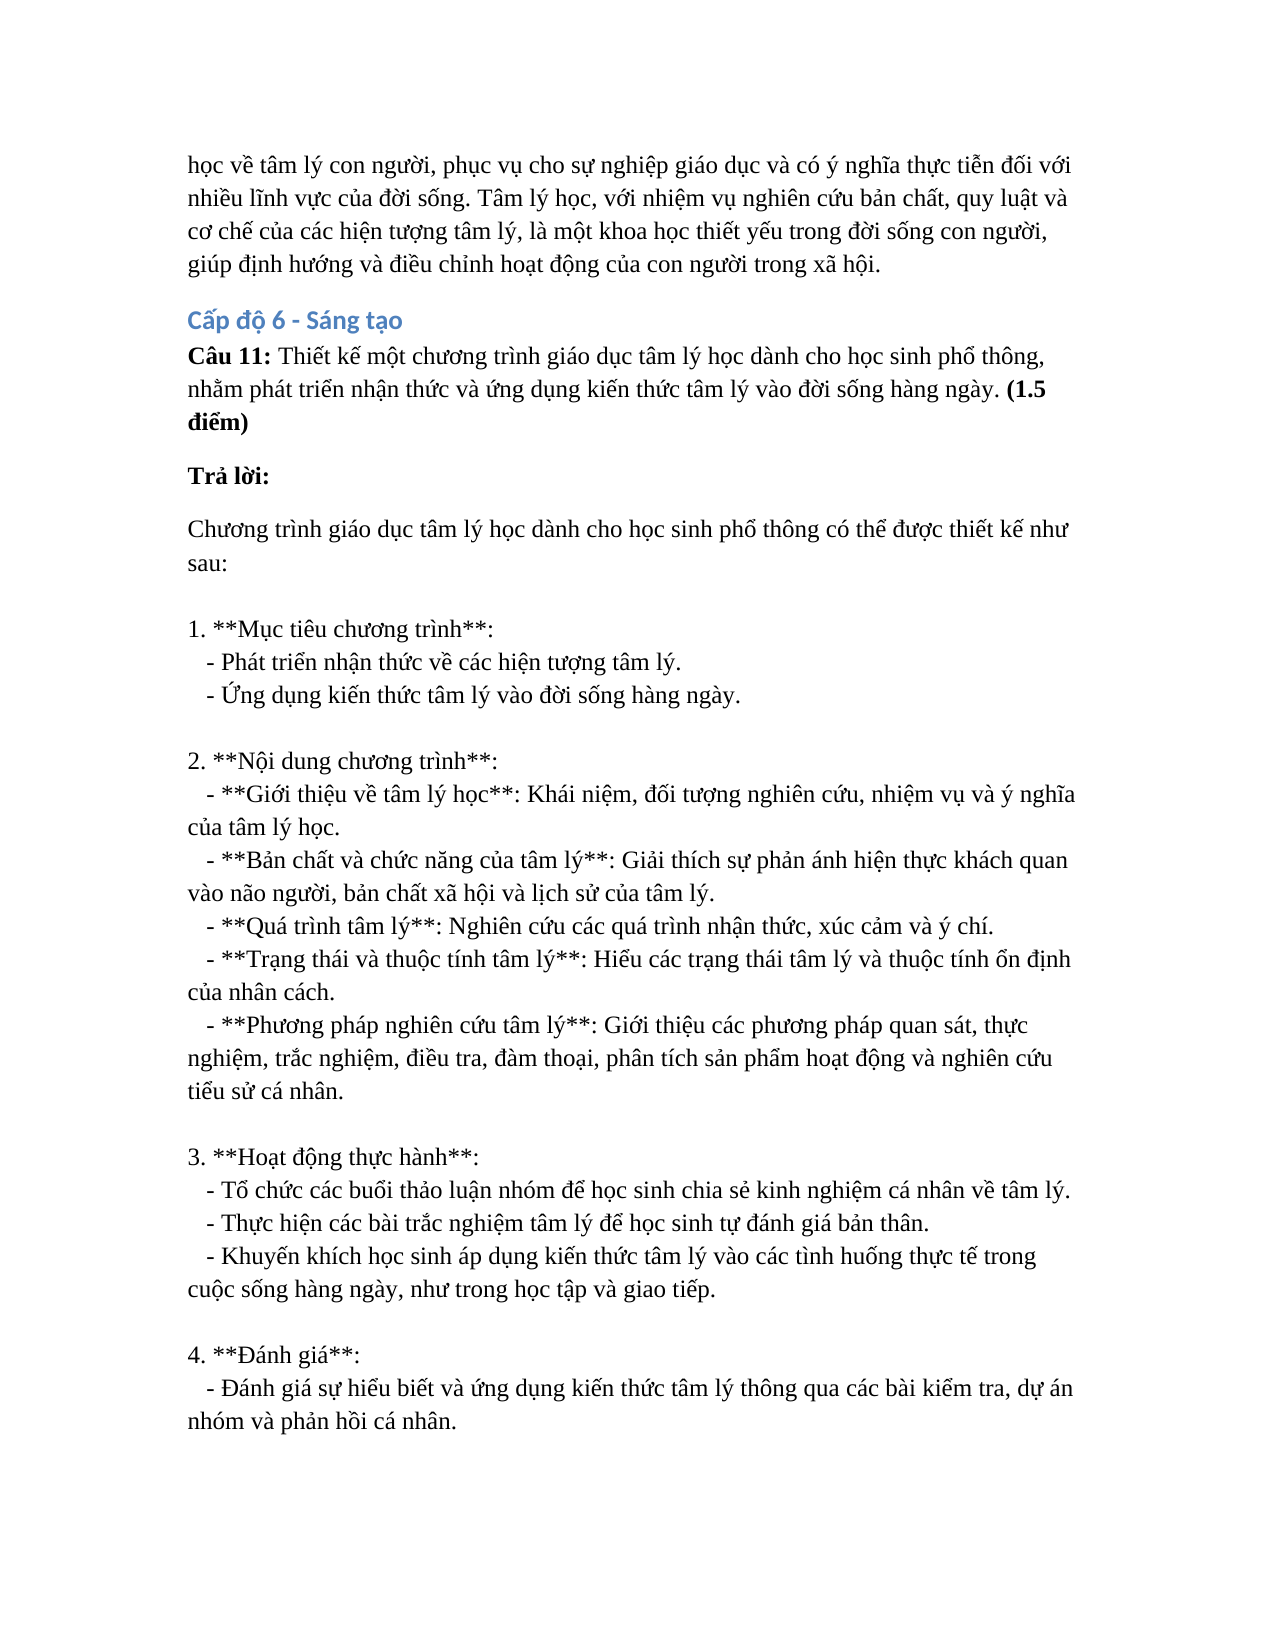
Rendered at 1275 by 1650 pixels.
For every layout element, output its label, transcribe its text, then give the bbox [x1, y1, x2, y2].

text Câu 11: Thiết kế một chương trình giáo dục tâm lý học dành cho học sinh phổ thông, nhằm phát triển nhận thức và ứng dụng kiến thức tâm lý vào đời sống hàng ngày. (1.5 điểm) [187, 341, 1087, 436]
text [187, 150, 1087, 278]
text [187, 514, 1087, 1468]
text Trả lời: [187, 461, 1087, 489]
subtitle Cấp độ 6 - Sáng tạo [187, 303, 1087, 336]
